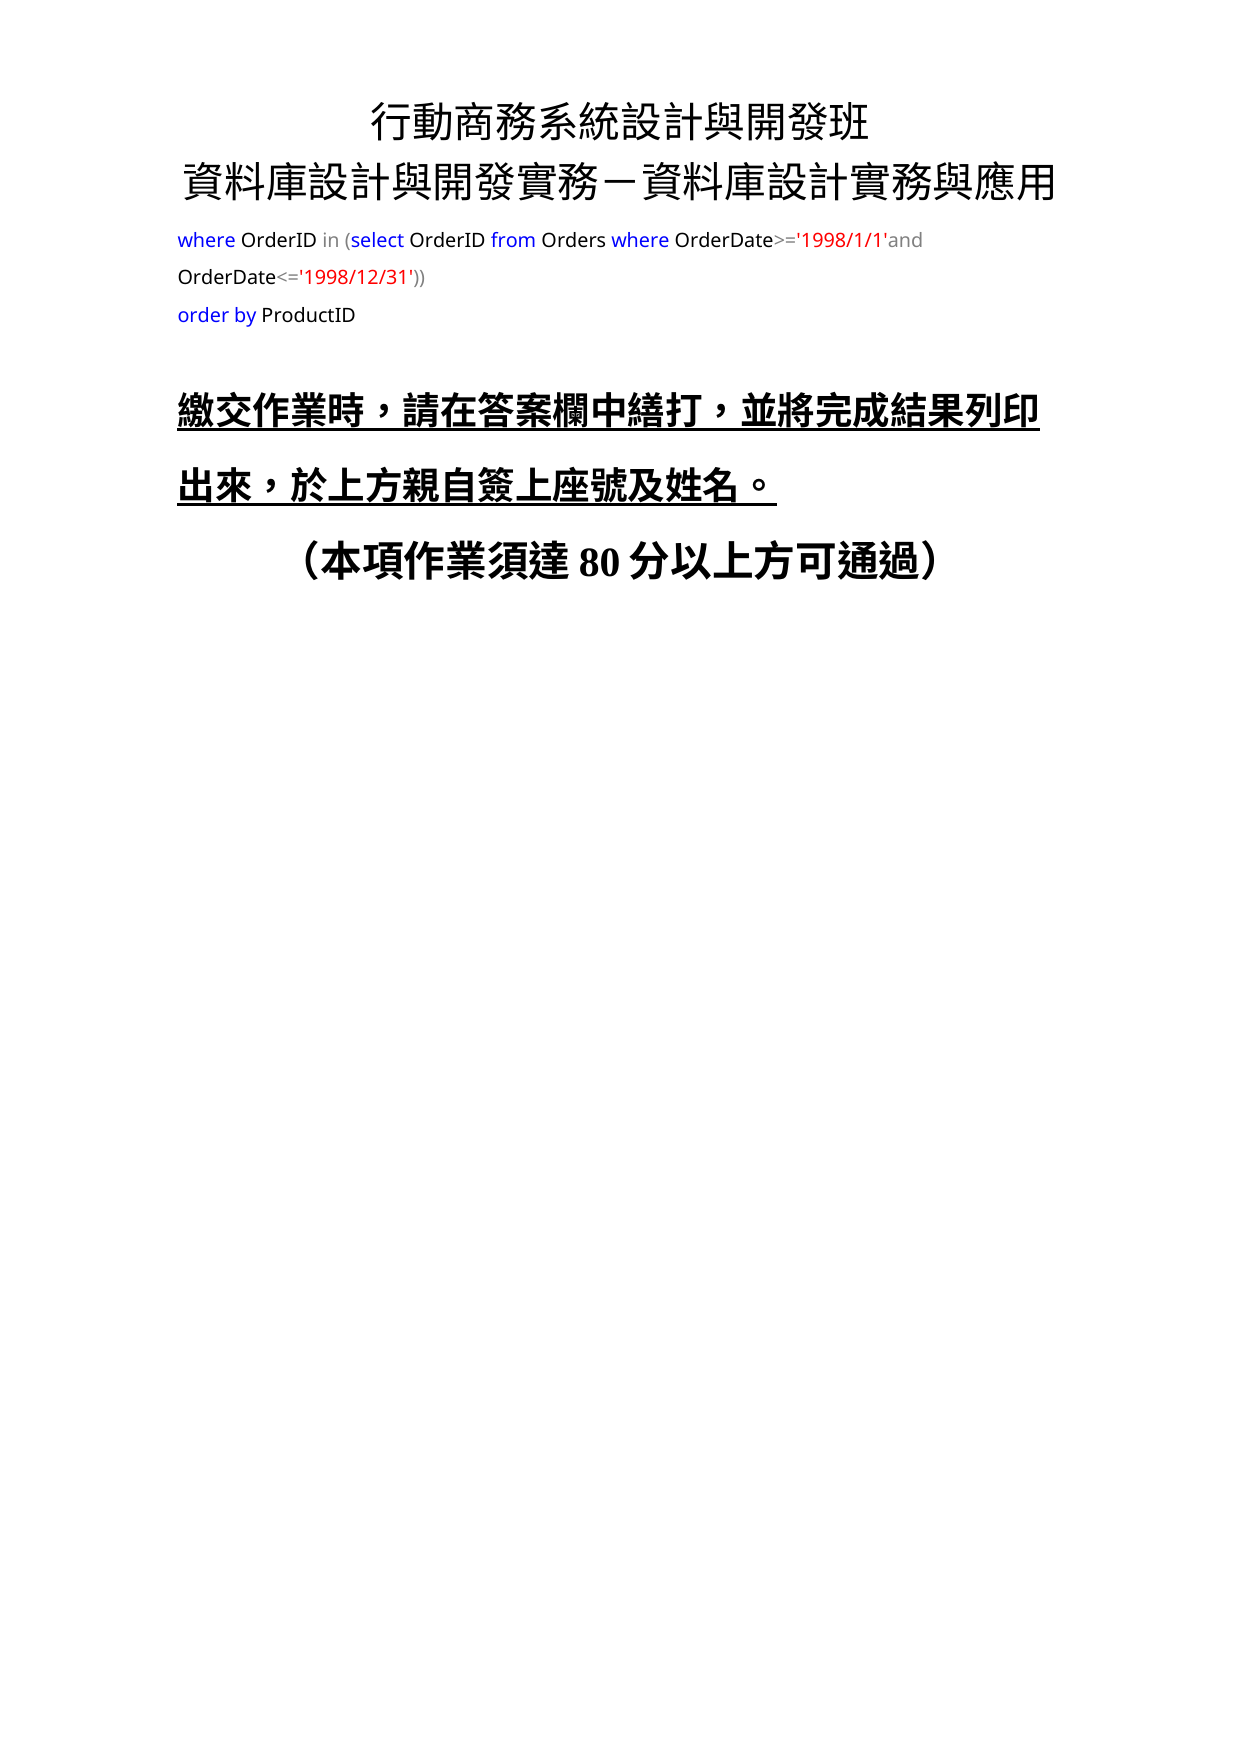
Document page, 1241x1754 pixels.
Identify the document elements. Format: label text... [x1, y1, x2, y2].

text 繳交作業時，請在答案欄中繕打，並將完成結果列印出來，於上方親自簽上座號及姓名。 [177, 371, 1063, 521]
text （本項作業須達80分以上方可通過） [177, 521, 1063, 596]
text order by ProductID [177, 296, 1063, 333]
text where OrderID in (select OrderID from Orders where OrderDate>='1998/1/1'and OrderDate<='1998/12/31')) [177, 221, 1063, 296]
